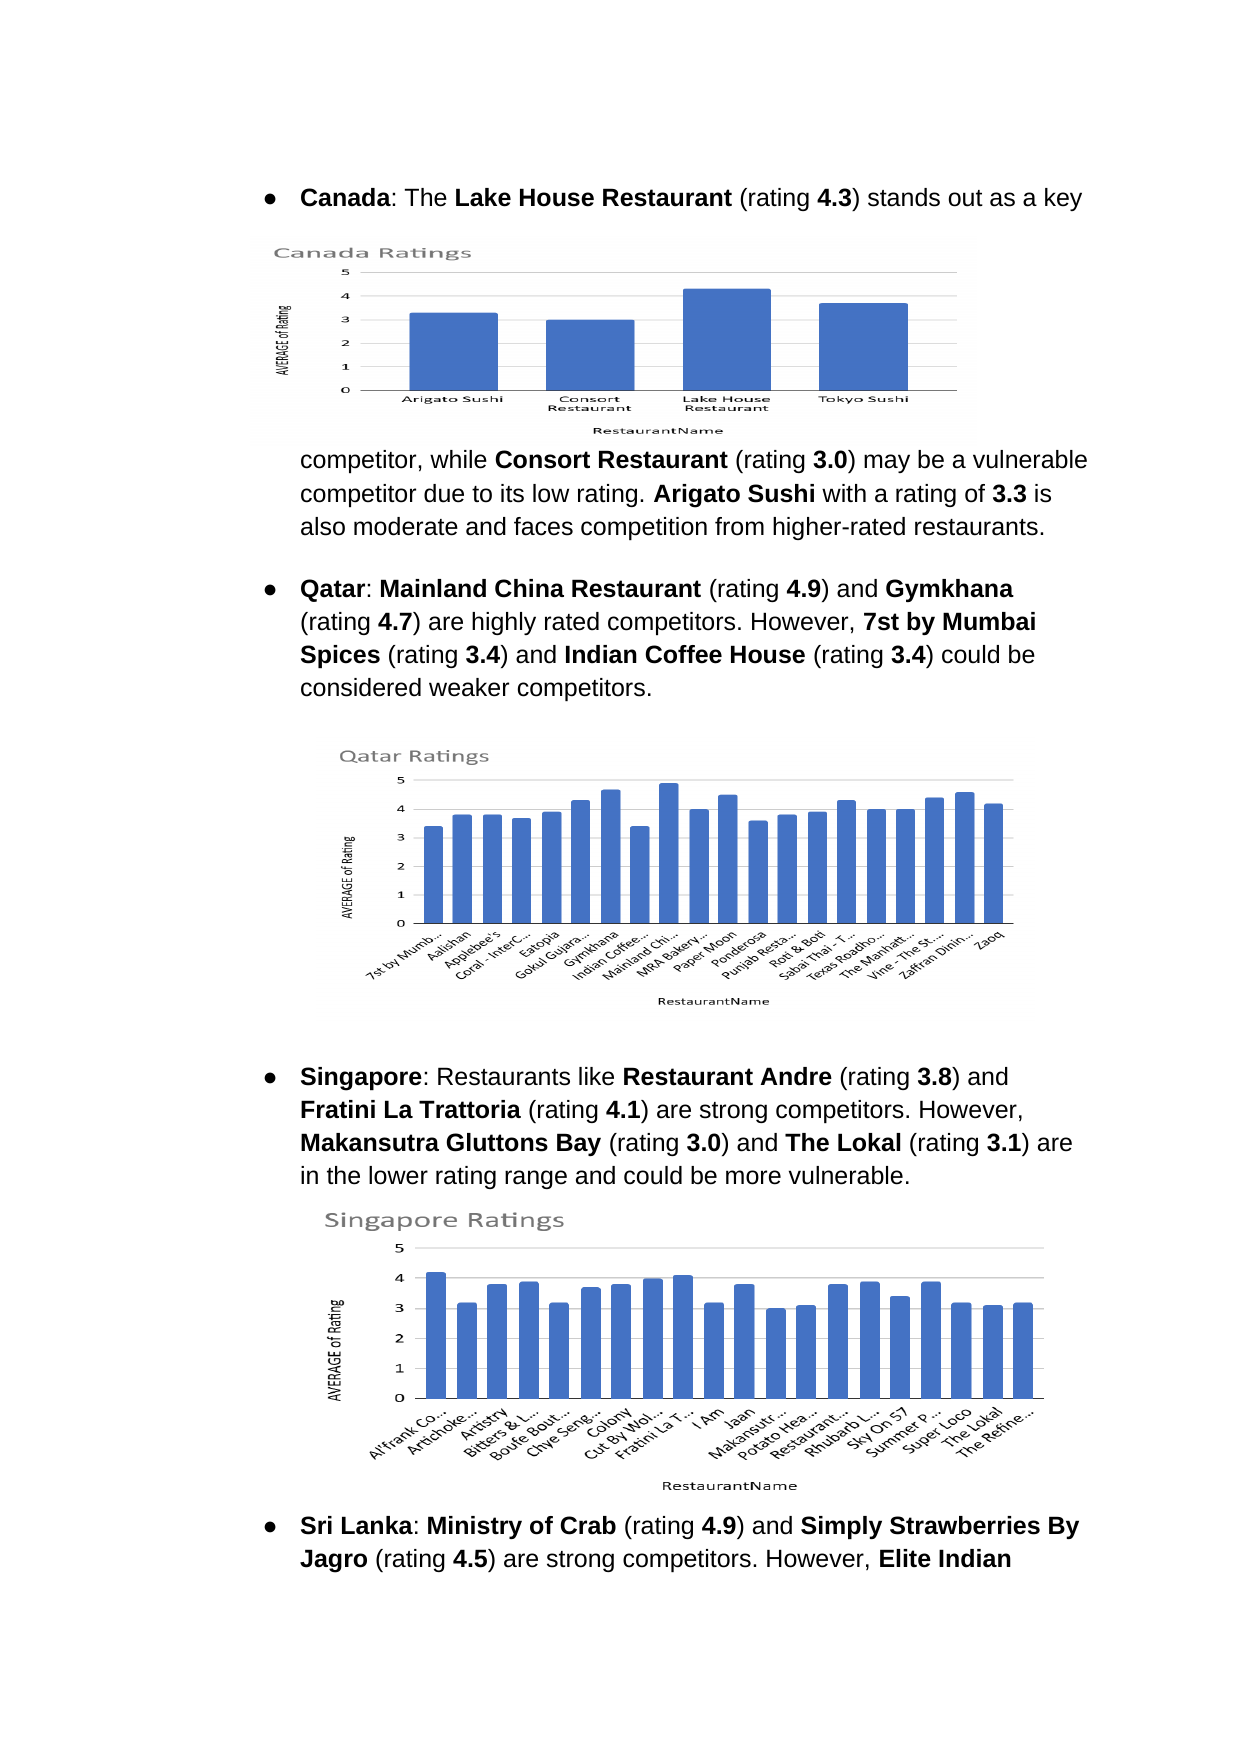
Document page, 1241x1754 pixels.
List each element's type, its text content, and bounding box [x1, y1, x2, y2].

picture [300, 1193, 1067, 1508]
picture [250, 235, 978, 446]
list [262, 1511, 1090, 1573]
list Qatar: Mainland China Restaurant (rating 4.9) and Gymkhana (rating 4.7) are highly rated competitors. However, 7st by Mumbai Spices (rating 3.4) and Indian Coffee House (rating 3.4) could be considered weaker competitors. [262, 574, 1090, 732]
picture [316, 733, 1035, 1021]
